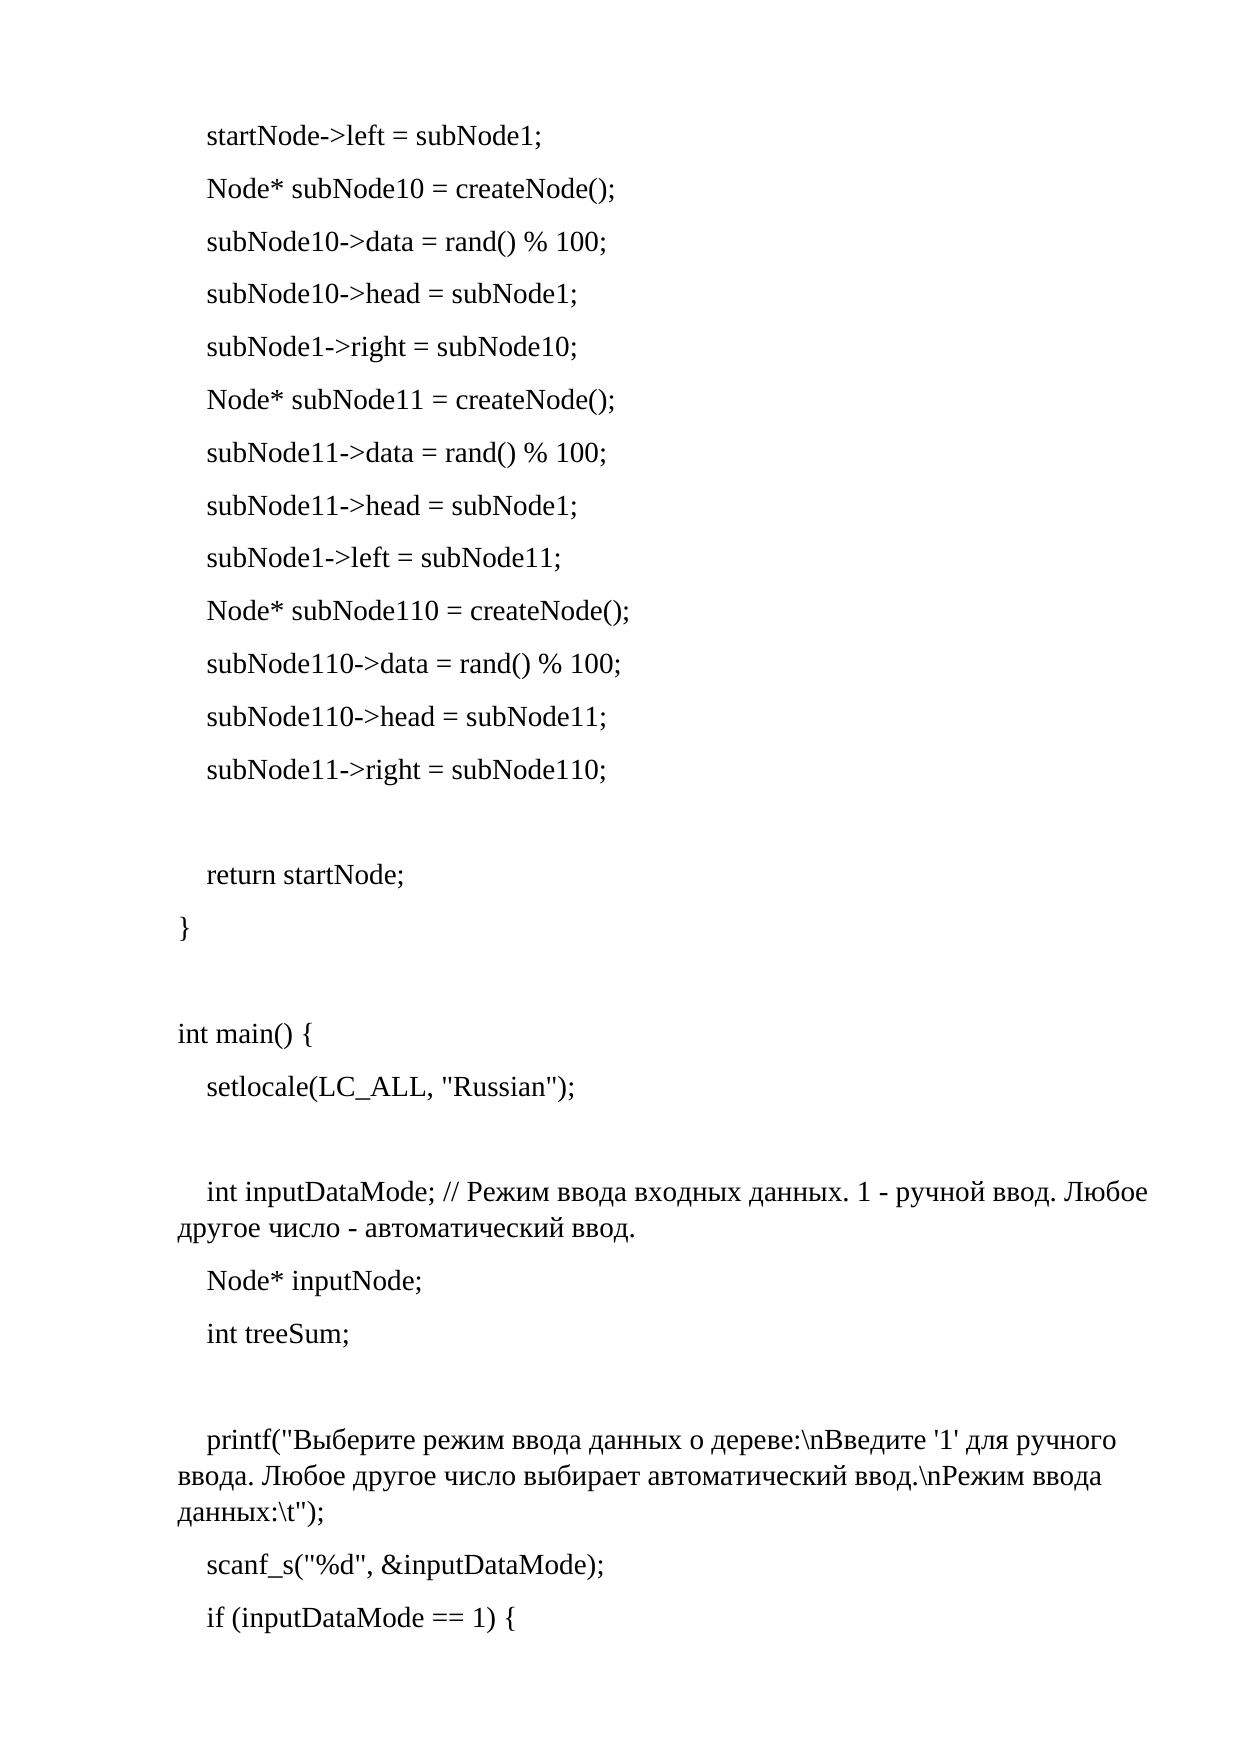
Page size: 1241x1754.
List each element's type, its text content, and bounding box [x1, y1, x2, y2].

text subNode11->data = rand() % 100; [177, 435, 1152, 468]
text subNode10->head = subNode1; [177, 277, 1152, 310]
text Node* subNode110 = createNode(); [177, 593, 1152, 627]
text subNode10->data = rand() % 100; [177, 224, 1152, 257]
text startNode->left = subNode1; [177, 118, 1152, 152]
text subNode11->head = subNode1; [177, 488, 1152, 521]
text int treeSum; [177, 1316, 1152, 1350]
text subNode110->head = subNode11; [177, 699, 1152, 733]
text Node* subNode11 = createNode(); [177, 382, 1152, 416]
text subNode1->right = subNode10; [177, 329, 1152, 363]
text if (inputDataMode == 1) { [177, 1600, 1152, 1633]
text } [177, 910, 1152, 944]
text return startNode; [177, 857, 1152, 891]
text scanf_s("%d", &inputDataMode); [177, 1547, 1152, 1580]
text subNode11->right = subNode110; [177, 752, 1152, 785]
text subNode110->data = rand() % 100; [177, 646, 1152, 680]
text printf("Выберите режим ввода данных о дереве:\nВведите '1' для ручного ввода. Любое другое число выбирает автоматический ввод.\nРежим ввода данных:\t"); [177, 1422, 1152, 1528]
text int inputDataMode; // Режим ввода входных данных. 1 - ручной ввод. Любое другое число - автоматический ввод. [177, 1174, 1152, 1244]
text Node* subNode10 = createNode(); [177, 171, 1152, 204]
text int main() { [177, 1016, 1152, 1049]
text Node* inputNode; [177, 1263, 1152, 1297]
text subNode1->left = subNode11; [177, 541, 1152, 574]
text setlocale(LC_ALL, "Russian"); [177, 1069, 1152, 1102]
